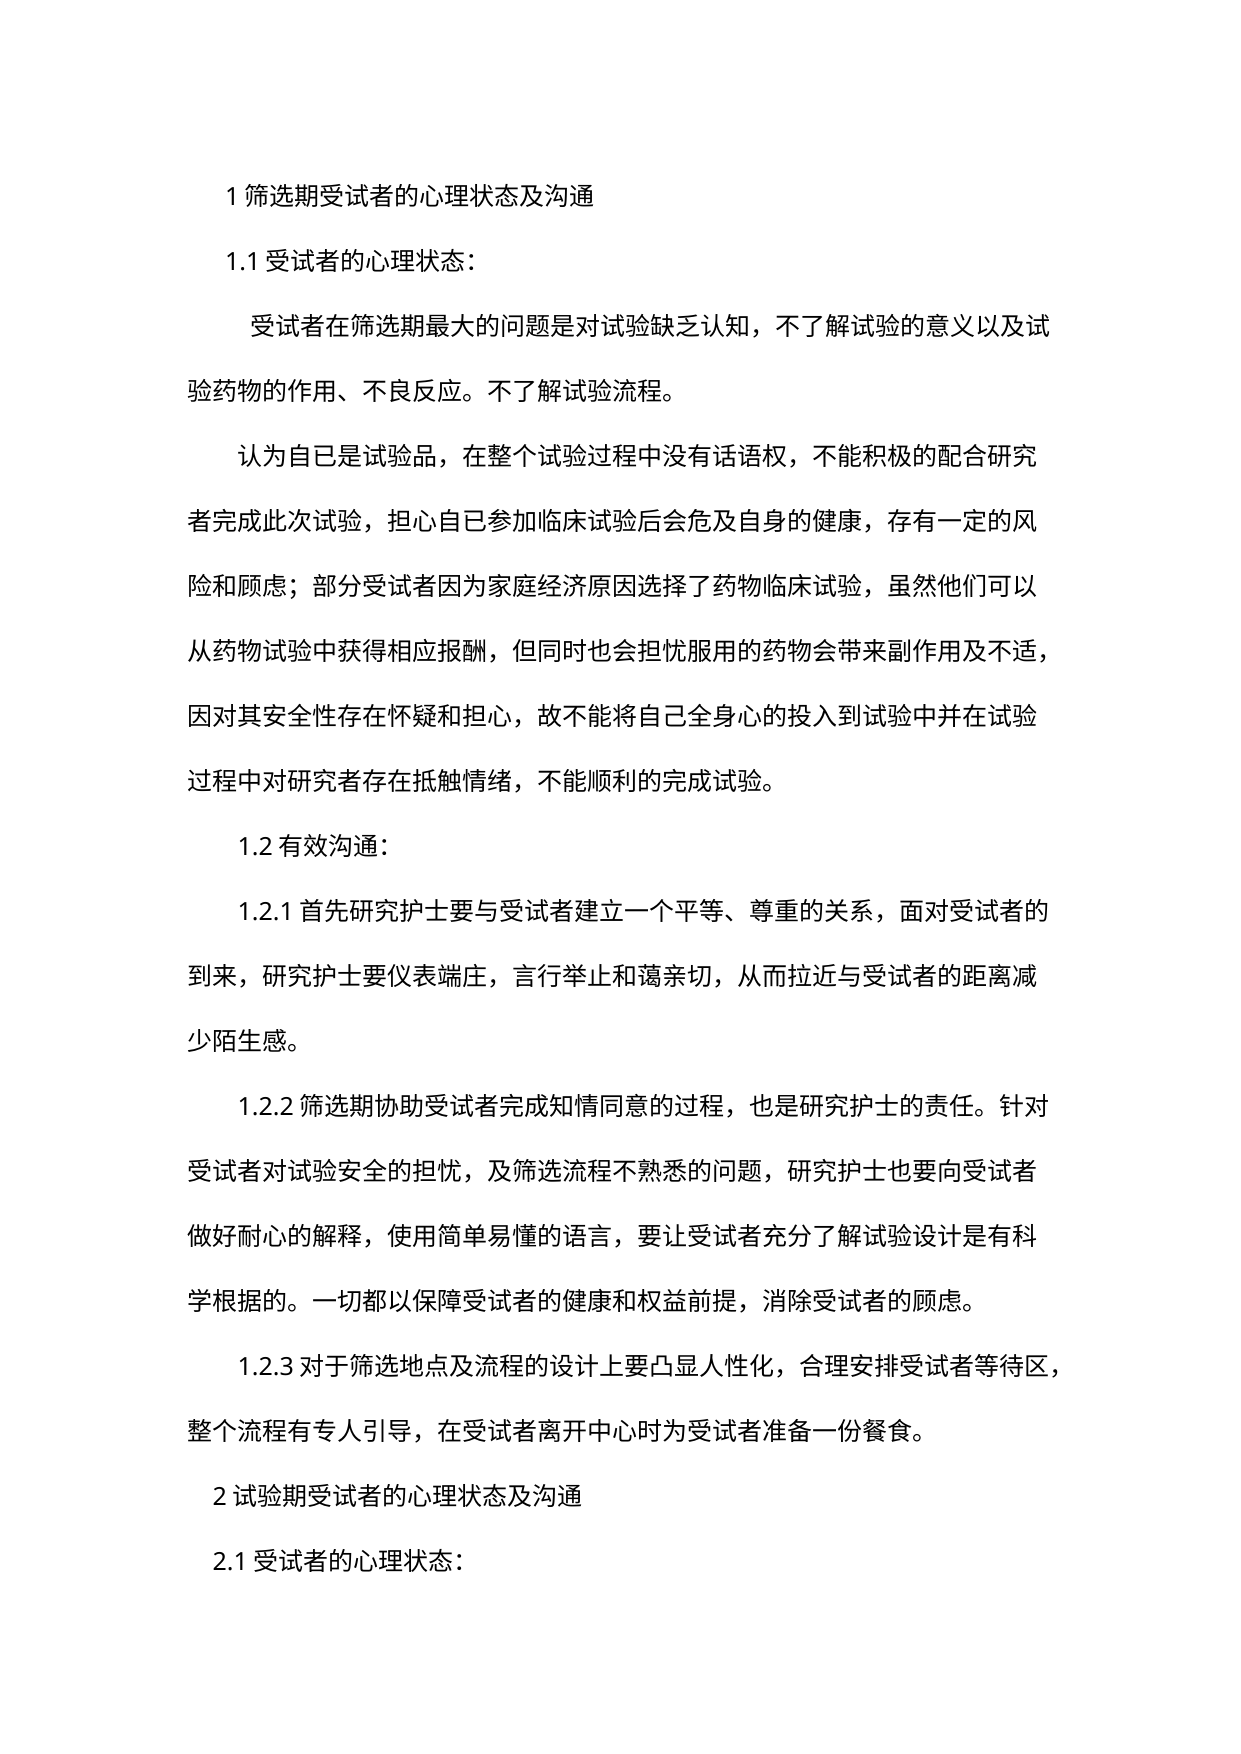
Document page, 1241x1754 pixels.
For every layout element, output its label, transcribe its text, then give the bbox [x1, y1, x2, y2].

text 1筛选期受试者的心理状态及沟通 [187, 162, 1053, 227]
text 认为自已是试验品，在整个试验过程中没有话语权，不能积极的配合研究者完成此次试验，担心自已参加临床试验后会危及自身的健康，存有一定的风险和顾虑；部分受试者因为家庭经济原因选择了药物临床试验，虽然他们可以从药物试验中获得相应报酬，但同时也会担忧服用的药物会带来副作用及不适，因对其安全性存在怀疑和担心，故不能将自己全身心的投入到试验中并在试验过程中对研究者存在抵触情绪，不能顺利的完成试验。 [187, 422, 1053, 812]
text 1.2.3对于筛选地点及流程的设计上要凸显人性化，合理安排受试者等待区，整个流程有专人引导，在受试者离开中心时为受试者准备一份餐食。 [187, 1332, 1053, 1462]
text 1.2有效沟通： [187, 812, 1053, 877]
text 2试验期受试者的心理状态及沟通 [187, 1462, 1053, 1527]
text 1.2.1首先研究护士要与受试者建立一个平等、尊重的关系，面对受试者的到来，研究护士要仪表端庄，言行举止和蔼亲切，从而拉近与受试者的距离减少陌生感。 [187, 877, 1053, 1072]
text 1.2.2筛选期协助受试者完成知情同意的过程，也是研究护士的责任。针对受试者对试验安全的担忧，及筛选流程不熟悉的问题，研究护士也要向受试者做好耐心的解释，使用简单易懂的语言，要让受试者充分了解试验设计是有科学根据的。一切都以保障受试者的健康和权益前提，消除受试者的顾虑。 [187, 1072, 1053, 1332]
text 1.1受试者的心理状态： [187, 227, 1053, 292]
text 受试者在筛选期最大的问题是对试验缺乏认知，不了解试验的意义以及试验药物的作用、不良反应。不了解试验流程。 [187, 292, 1053, 422]
text 2.1受试者的心理状态： [187, 1527, 1053, 1592]
